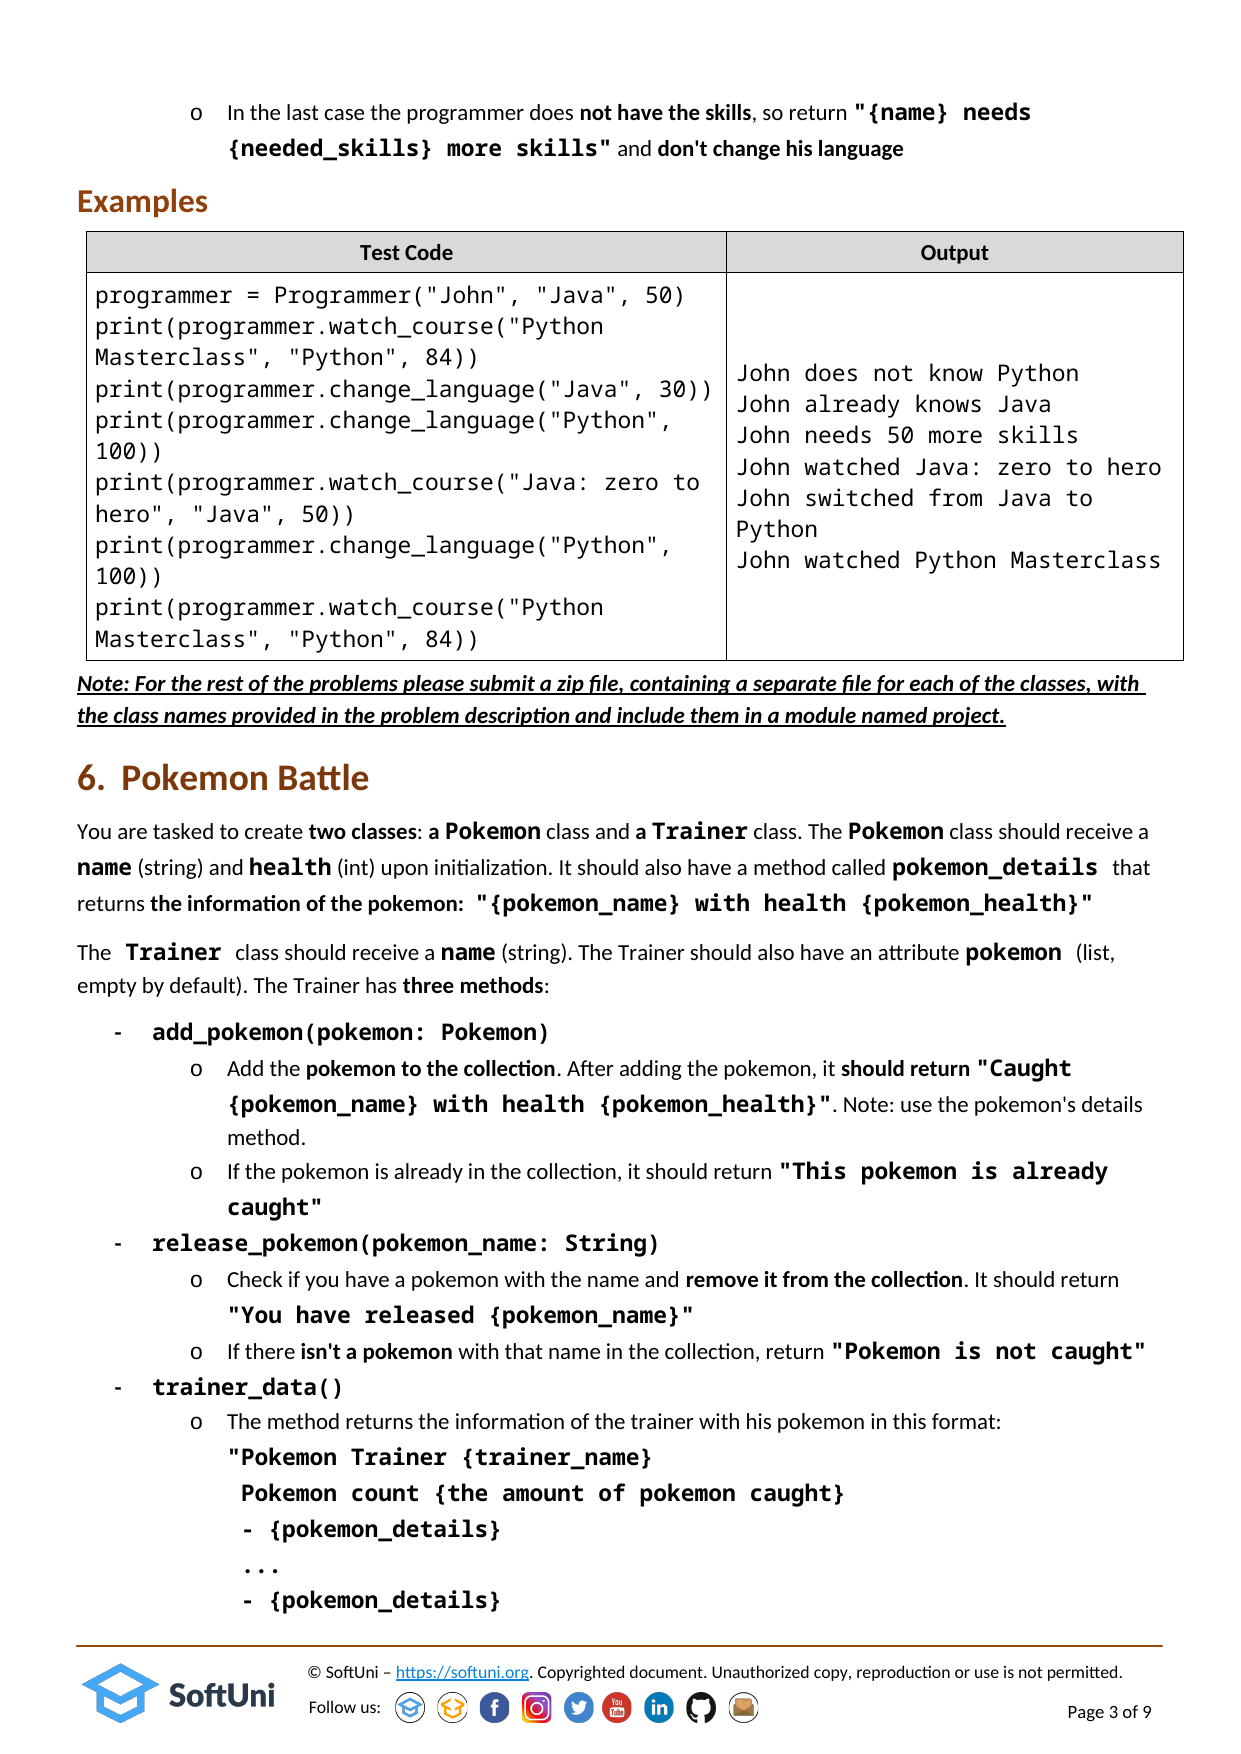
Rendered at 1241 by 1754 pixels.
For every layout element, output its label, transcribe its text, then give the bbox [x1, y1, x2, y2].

table_header Test Code [87, 232, 726, 272]
subtitle Examples [77, 180, 1163, 221]
list Check if you have a pokemon with the name and remove it from the collection. It should return "You have released {pokemon_name}" [189, 1263, 1163, 1331]
picture [564, 1692, 594, 1723]
text You are tasked to create two classes: a Pokemon class and a Trainer class. The Pokemon class should receive a name (string) and health (int) upon initialization. It should also have a method called pokemon_details that returns the information of the pokemon: "{pokemon_name} with health {pokemon_health}" [77, 815, 1163, 918]
picture [602, 1692, 632, 1723]
table_cell John does not know Python John already knows Java John needs 50 more skills John watched Java: zero to hero John switched from Java to Python John watched Python Masterclass [727, 273, 1183, 660]
picture [522, 1692, 552, 1723]
picture [658, 1705, 667, 1714]
list Add the pokemon to the collection. After adding the pokemon, it should return "Caught {pokemon_name} with health {pokemon_health}". Note: use the pokemon's details method. [189, 1052, 1163, 1151]
list "Pokemon Trainer {trainer_name} Pokemon count {the amount of pokemon caught} - {pokemon_details} [227, 1441, 1163, 1544]
list release_pokemon(pokemon_name: String) [114, 1227, 1163, 1258]
list add_pokemon(pokemon: Pokemon) [114, 1016, 1163, 1047]
list If there isn't a pokemon with that name in the collection, return "Pokemon is not caught" [189, 1335, 1163, 1367]
picture [665, 1714, 674, 1723]
list In the last case the programmer does not have the skills, so return "{name} needs {needed_skills} more skills" and don't change his language [189, 95, 1163, 163]
list If the pokemon is already in the collection, it should return "This pokemon is already caught" [189, 1155, 1163, 1223]
list The method returns the information of the trainer with his pokemon in this format: [189, 1407, 1163, 1436]
picture [479, 1692, 510, 1723]
picture [686, 1692, 716, 1723]
list trainer_data() [114, 1371, 1163, 1402]
picture [665, 1692, 674, 1701]
picture [644, 1692, 653, 1701]
picture [437, 1692, 468, 1723]
picture [644, 1714, 653, 1723]
picture [395, 1692, 425, 1723]
list ... - {pokemon_details} [227, 1548, 1163, 1616]
table_header Output [727, 232, 1183, 272]
picture [75, 1658, 281, 1729]
subtitle Pokemon Battle [77, 754, 1163, 800]
text The Trainer class should receive a name (string). The Trainer should also have an attribute pokemon (list, empty by default). The Trainer has three methods: [77, 936, 1163, 999]
picture [728, 1692, 759, 1723]
text Note: For the rest of the problems please submit a zip file, containing a separate file for each of the classes, with the class names provided in the problem description and include them in a module named project. [77, 669, 1163, 729]
table_cell programmer = Programmer("John", "Java", 50) print(programmer.watch_course("Python Masterclass", "Python", 84)) print(programmer.change_language("Java", 30)) print(programmer.change_language("Python", 100)) print(programmer.watch_course("Java: zero to hero", "Java", 50)) print(programmer.change_language("Python", 100)) print(programmer.watch_course("Python Masterclass", "Python", 84)) [87, 273, 726, 660]
